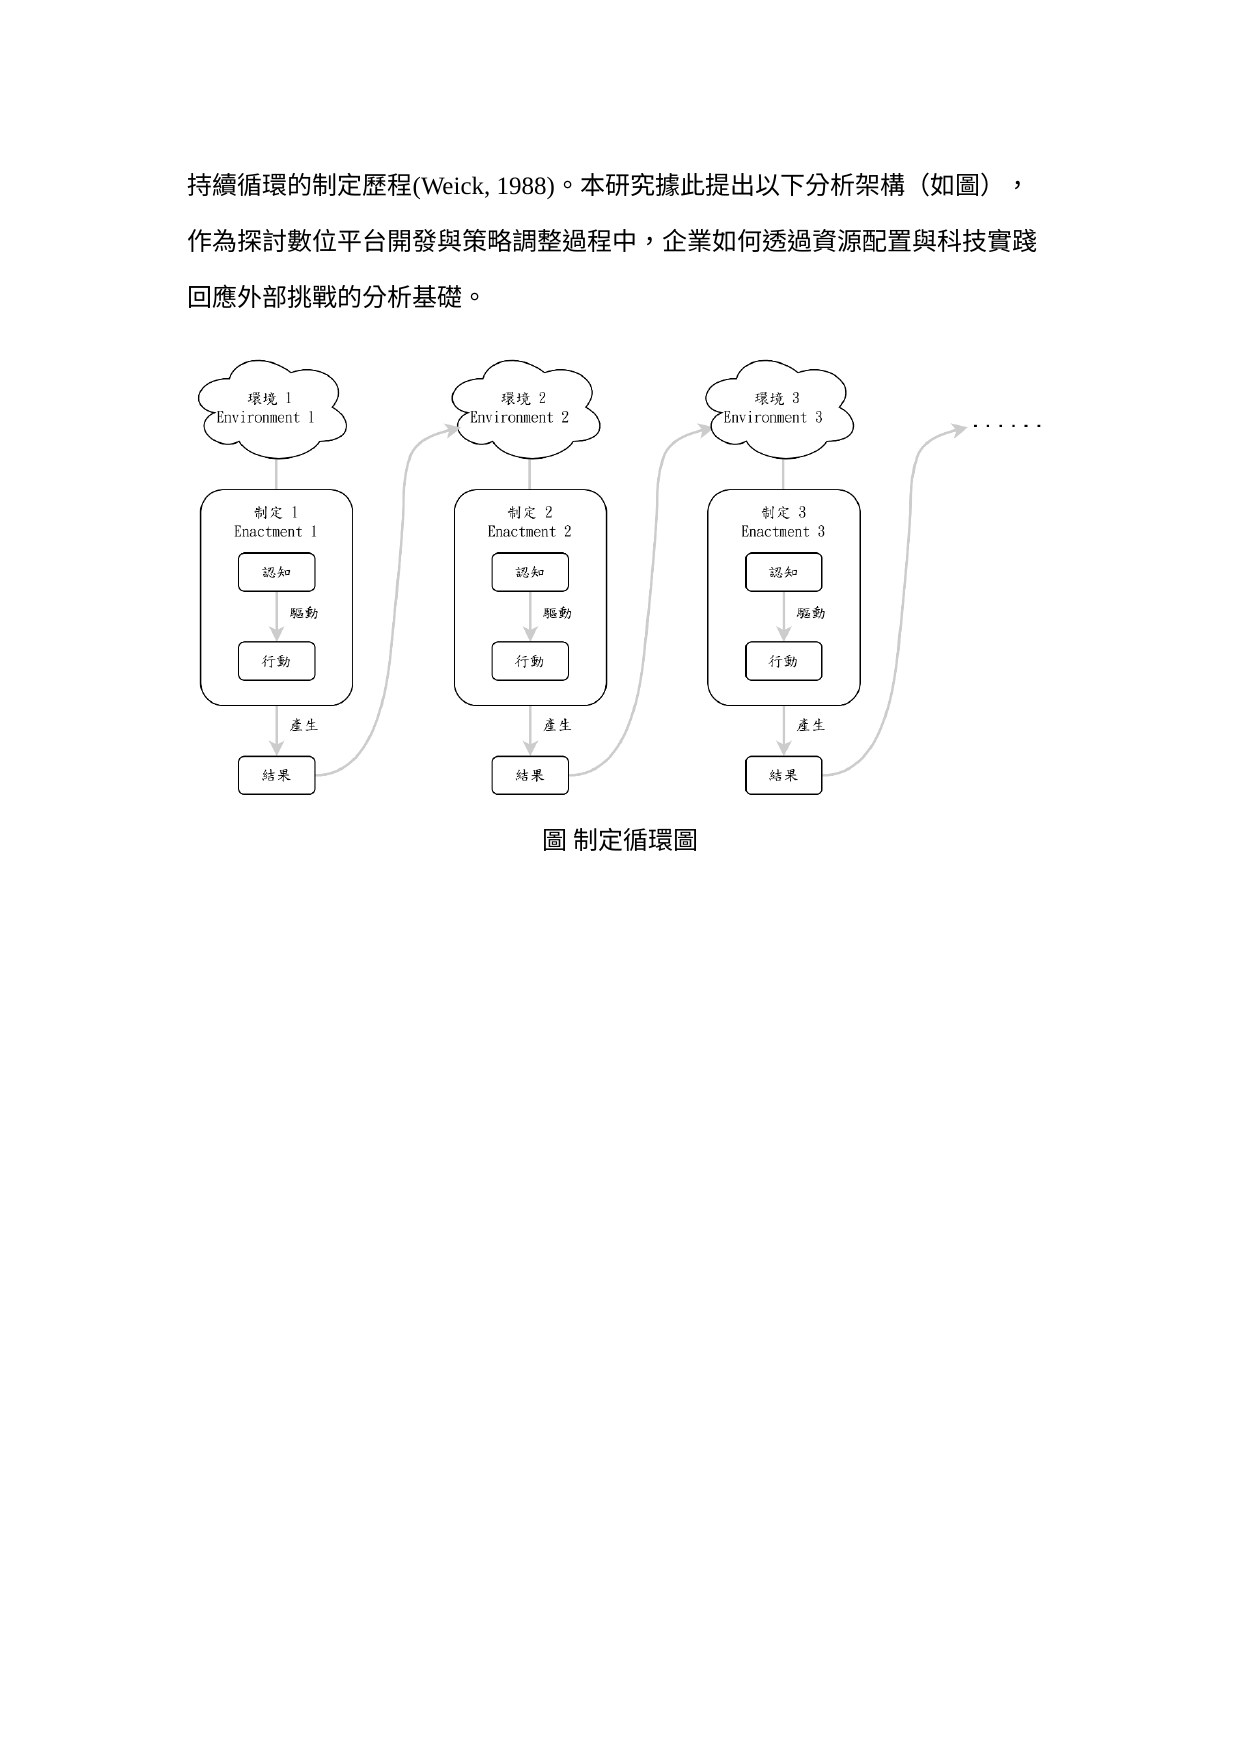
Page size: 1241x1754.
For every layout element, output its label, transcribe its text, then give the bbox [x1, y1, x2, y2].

picture [187, 349, 1053, 796]
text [187, 164, 1053, 314]
text 圖 制定循環圖 [187, 820, 1053, 858]
